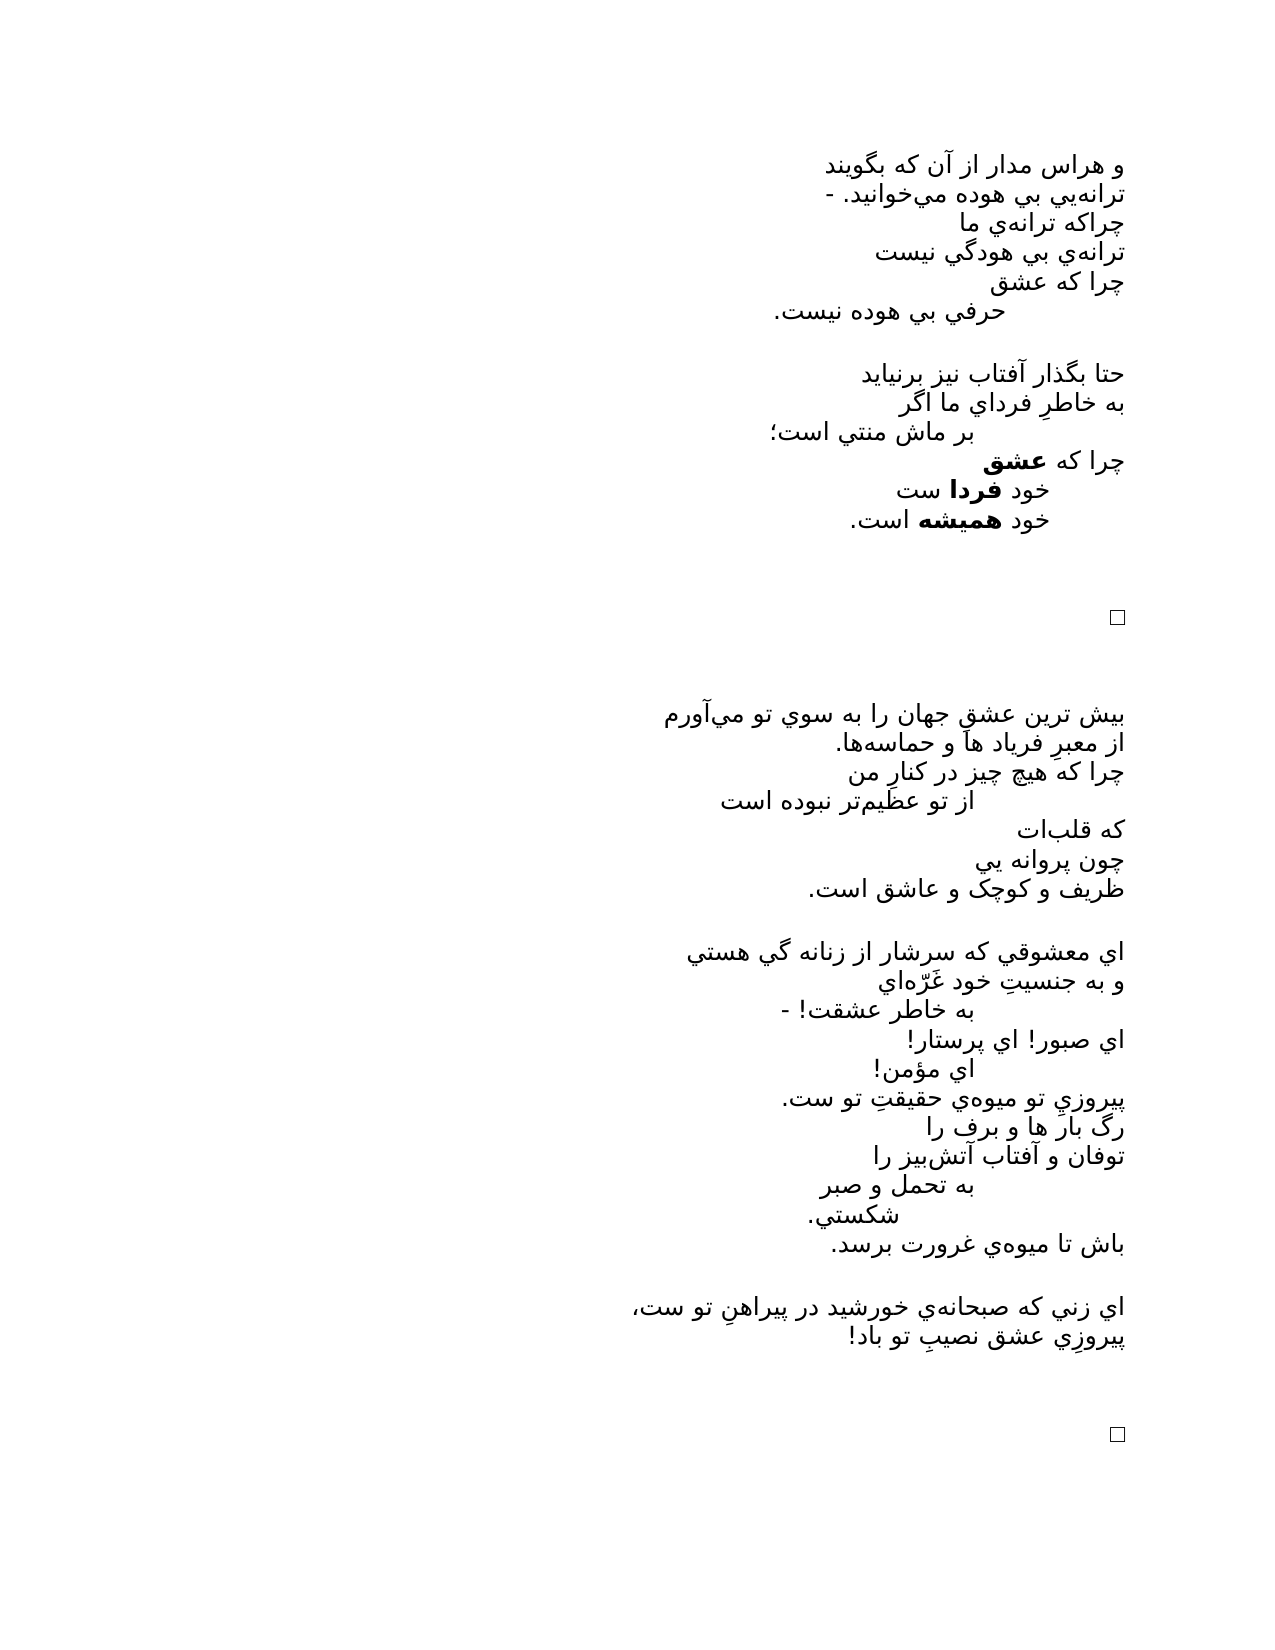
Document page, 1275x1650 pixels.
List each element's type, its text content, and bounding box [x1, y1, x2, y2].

text بيش ترين عشقِ جهان را به سوي تو مي‌آورم [150, 699, 1125, 728]
text رگ بار ها و برف را [150, 1112, 1125, 1141]
text اي صبور! اي پرستار! [150, 1025, 1125, 1054]
text باش تا ميوه‌ي غرورت برسد. [150, 1229, 1125, 1258]
text اي معشوقي که سرشار از زنانه گي هستي [150, 937, 1125, 966]
text چرا که عشق [150, 447, 1125, 476]
text چرا که عشق [150, 267, 1125, 296]
text که قلب‌ات [150, 816, 1125, 845]
text توفان و آفتاب آتش‌بيز را [150, 1141, 1125, 1171]
text □ [150, 1419, 1125, 1447]
text اي مؤمن! [150, 1054, 1125, 1083]
text از تو عظيم‌تر نبوده است [150, 787, 1125, 816]
text ظريف و کوچک و عاشق است. [150, 874, 1125, 903]
text اي زني که صبحانه‌ي خورشيد در پيراهنِ تو ست، [150, 1292, 1125, 1321]
text و هراس مدار از آن که بگويند [150, 150, 1125, 179]
text □ [150, 602, 1125, 631]
text پيروزي‌ِ تو ميوه‌ي حقيقتِ تو ست. [150, 1083, 1125, 1112]
text خود هميشه است. [150, 505, 1125, 534]
text به خاطرِ فرداي ما اگر [150, 388, 1125, 417]
text حرفي بي هوده نيست. [150, 296, 1125, 325]
text به خاطر عشقت! - [150, 996, 1125, 1025]
text خود فردا ست [150, 476, 1125, 505]
text چرا که هيچ چيز در کنارِ من [150, 757, 1125, 787]
text پيروز‌ِي عشق نصيبِ تو باد! [150, 1321, 1125, 1351]
text از معبرِ فرياد ها و حماسه‌ها. [150, 728, 1125, 757]
text ترانه‌يي بي هوده مي‌خوانيد. - [150, 179, 1125, 208]
text شکستي. [150, 1200, 1125, 1229]
text بر ماش منتي است؛ [150, 417, 1125, 447]
text چراکه ترانه‌ي ما [150, 208, 1125, 237]
text و به جنسيتِ خود غَرّه‌اي [150, 966, 1125, 996]
text چون پروانه يي [150, 845, 1125, 874]
text به تحمل و صبر [150, 1171, 1125, 1200]
text حتا بگذار آفتاب نيز برنيايد [150, 359, 1125, 388]
text ترانه‌ي بي هودگي نيست [150, 237, 1125, 267]
